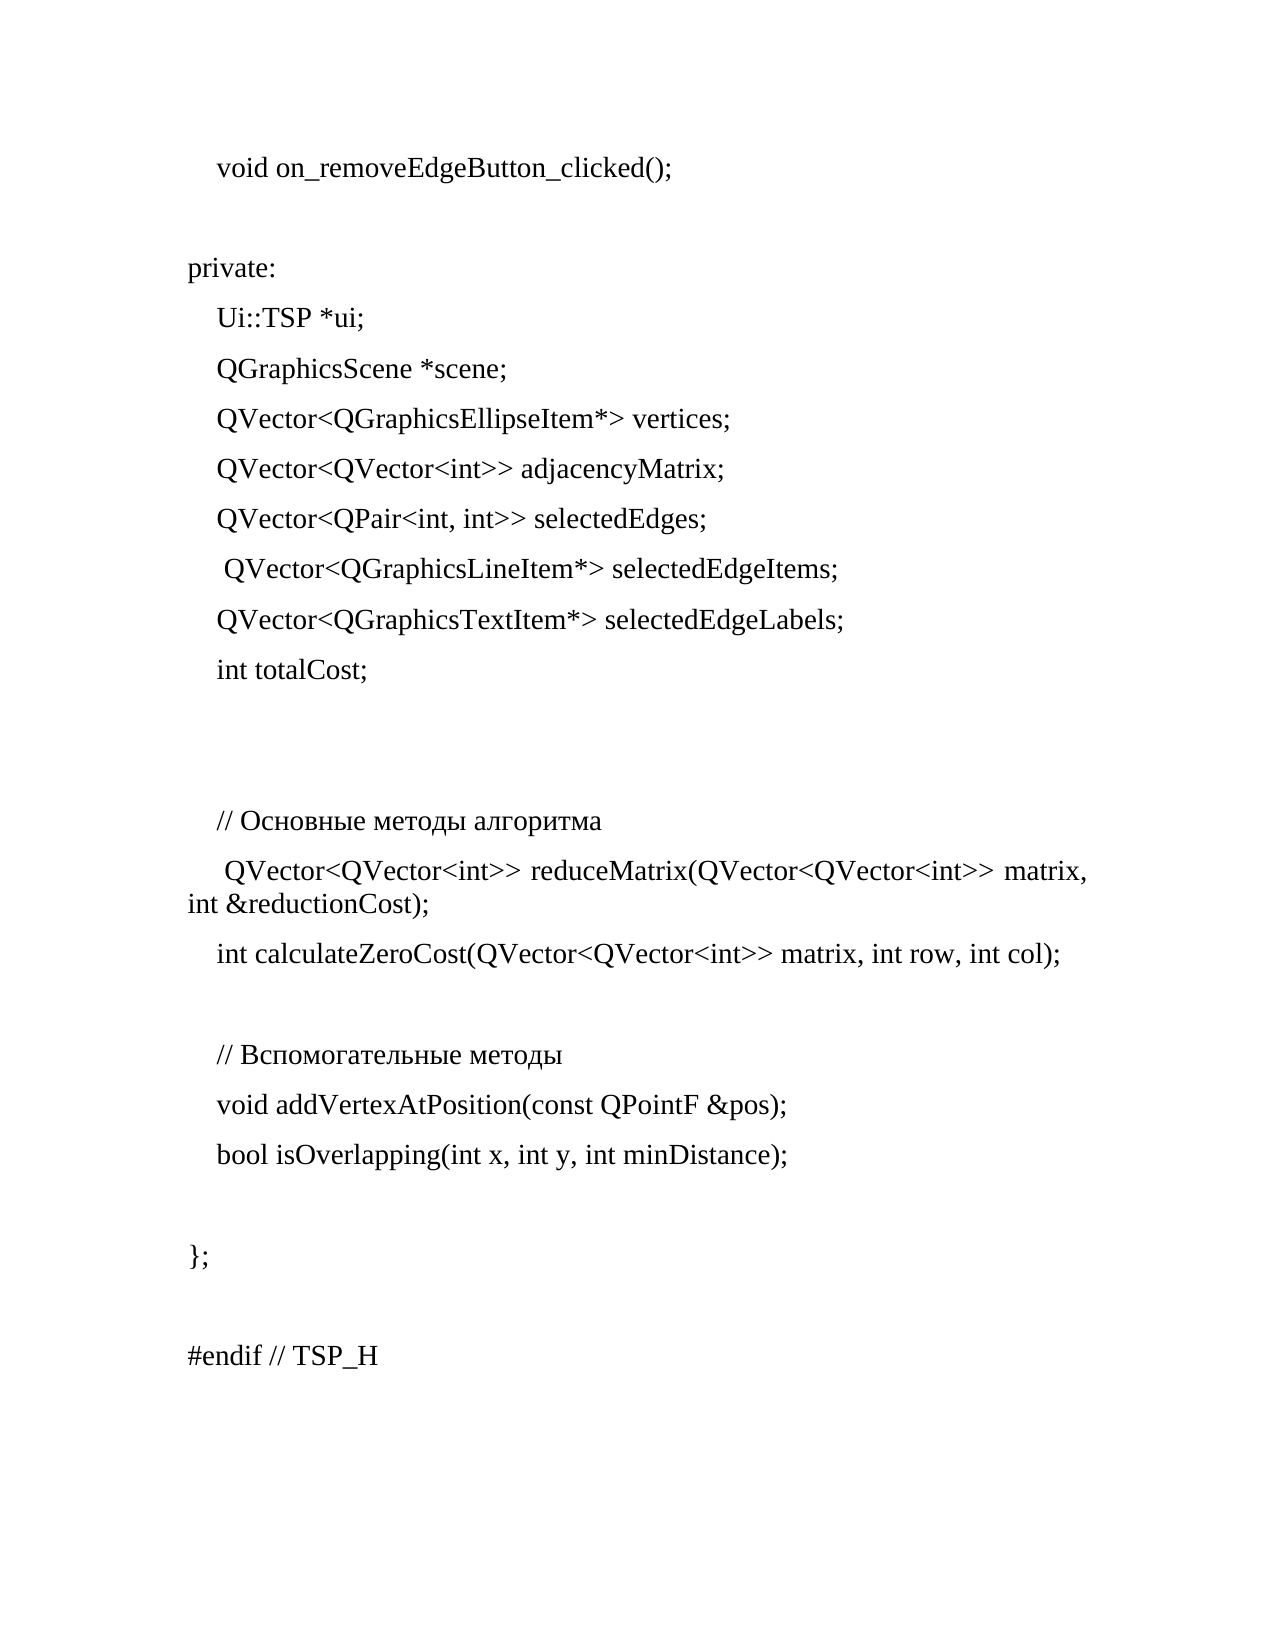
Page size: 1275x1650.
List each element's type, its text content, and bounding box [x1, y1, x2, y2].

text int totalCost; [187, 652, 1088, 686]
text // Вспомогательные методы [187, 1037, 1088, 1071]
text }; [187, 1238, 1088, 1271]
text // Основные методы алгоритма [187, 803, 1088, 836]
text QVector<QPair<int, int>> selectedEdges; [187, 501, 1088, 535]
text QGraphicsScene *scene; [187, 351, 1088, 384]
text QVector<QGraphicsTextItem*> selectedEdgeLabels; [187, 602, 1088, 635]
text QVector<QGraphicsLineItem*> selectedEdgeItems; [187, 552, 1088, 585]
text int calculateZeroCost(QVector<QVector<int>> matrix, int row, int col); [187, 937, 1088, 970]
text private: [187, 250, 1088, 284]
text bool isOverlapping(int x, int y, int minDistance); [187, 1137, 1088, 1171]
text Ui::TSP *ui; [187, 301, 1088, 334]
text QVector<QGraphicsEllipseItem*> vertices; [187, 401, 1088, 434]
text #endif // TSP_H [187, 1338, 1088, 1372]
text void addVertexAtPosition(const QPointF &pos); [187, 1087, 1088, 1121]
text QVector<QVector<int>> adjacencyMatrix; [187, 451, 1088, 485]
text void on_removeEdgeButton_clicked(); [187, 150, 1088, 183]
text QVector<QVector<int>> reduceMatrix(QVector<QVector<int>> matrix, int &reductionCost); [187, 853, 1088, 920]
